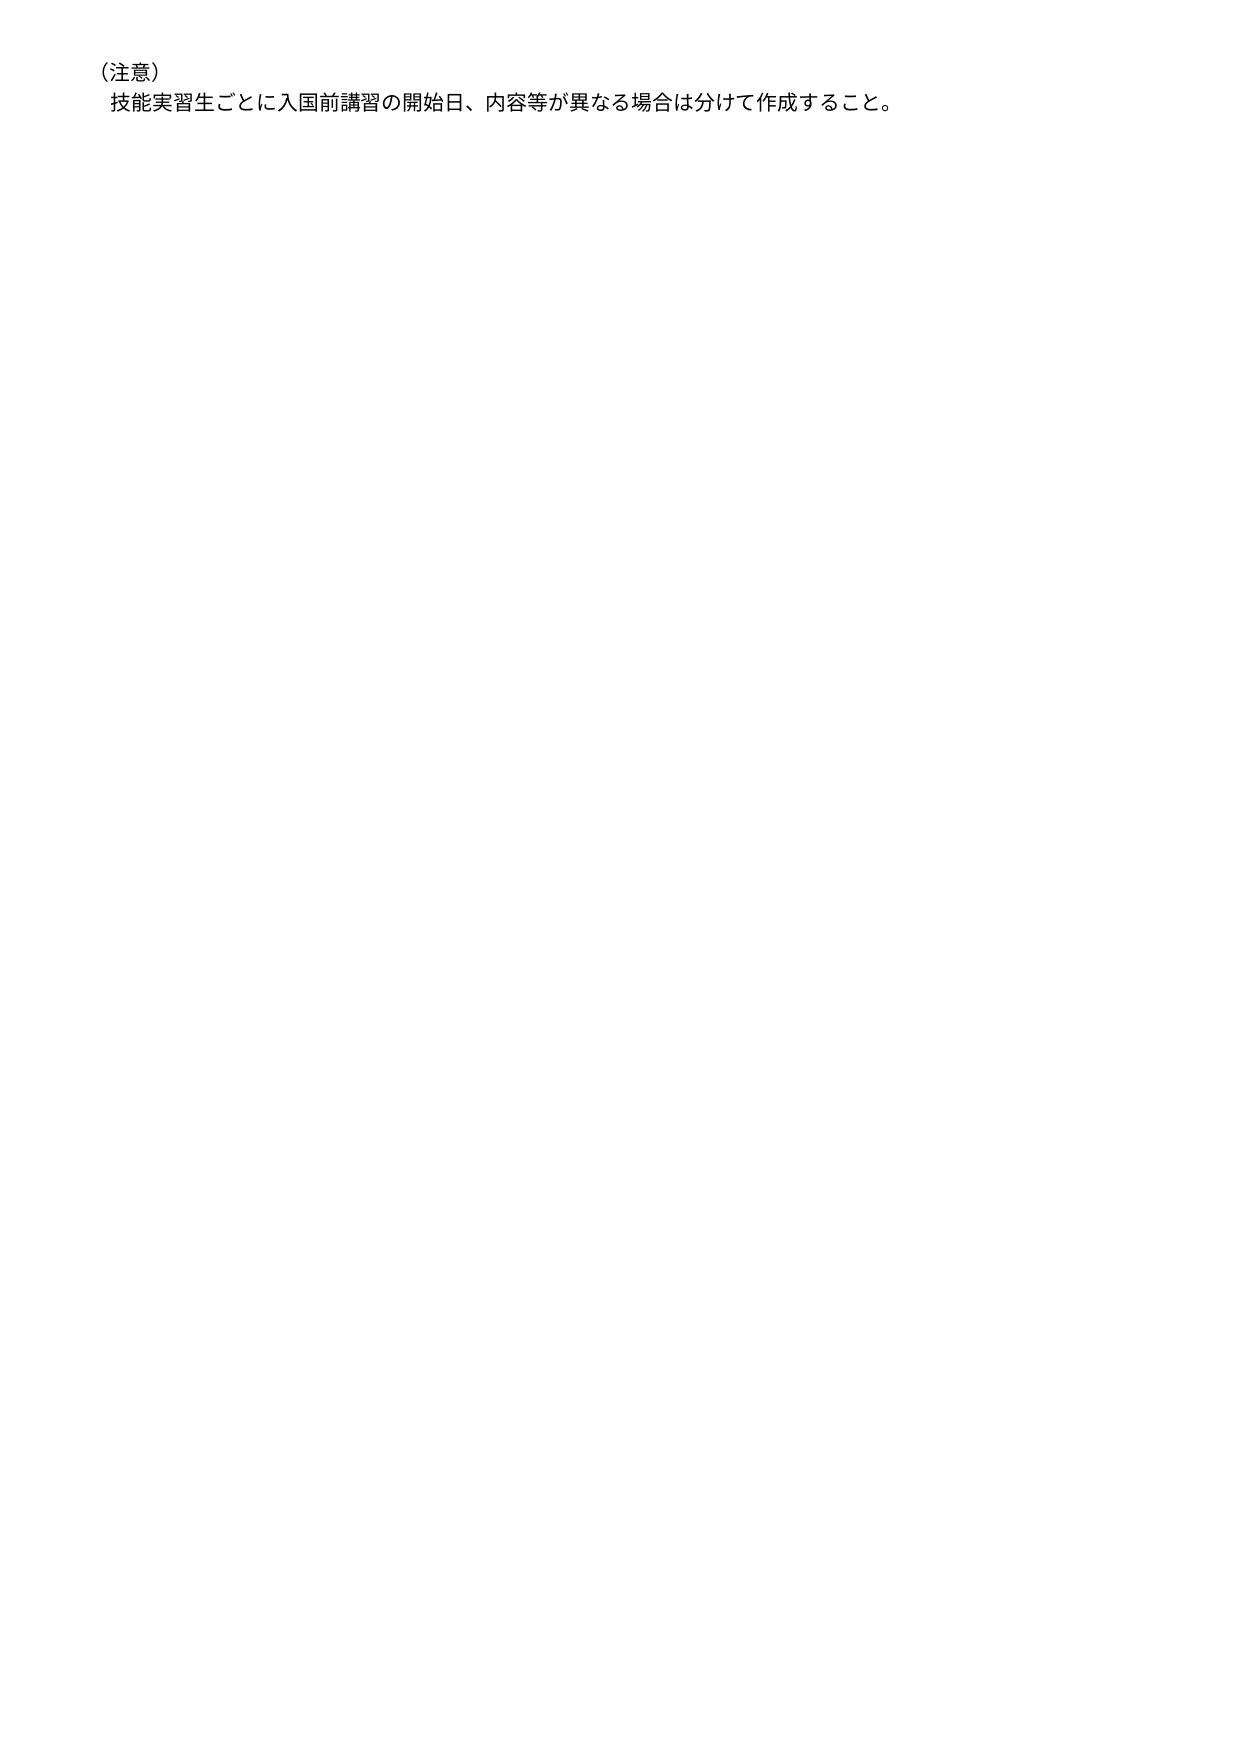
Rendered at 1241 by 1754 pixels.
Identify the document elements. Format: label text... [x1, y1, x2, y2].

text （注意） [89, 56, 1152, 86]
text 技能実習生ごとに入国前講習の開始日、内容等が異なる場合は分けて作成すること。 [111, 86, 1152, 117]
